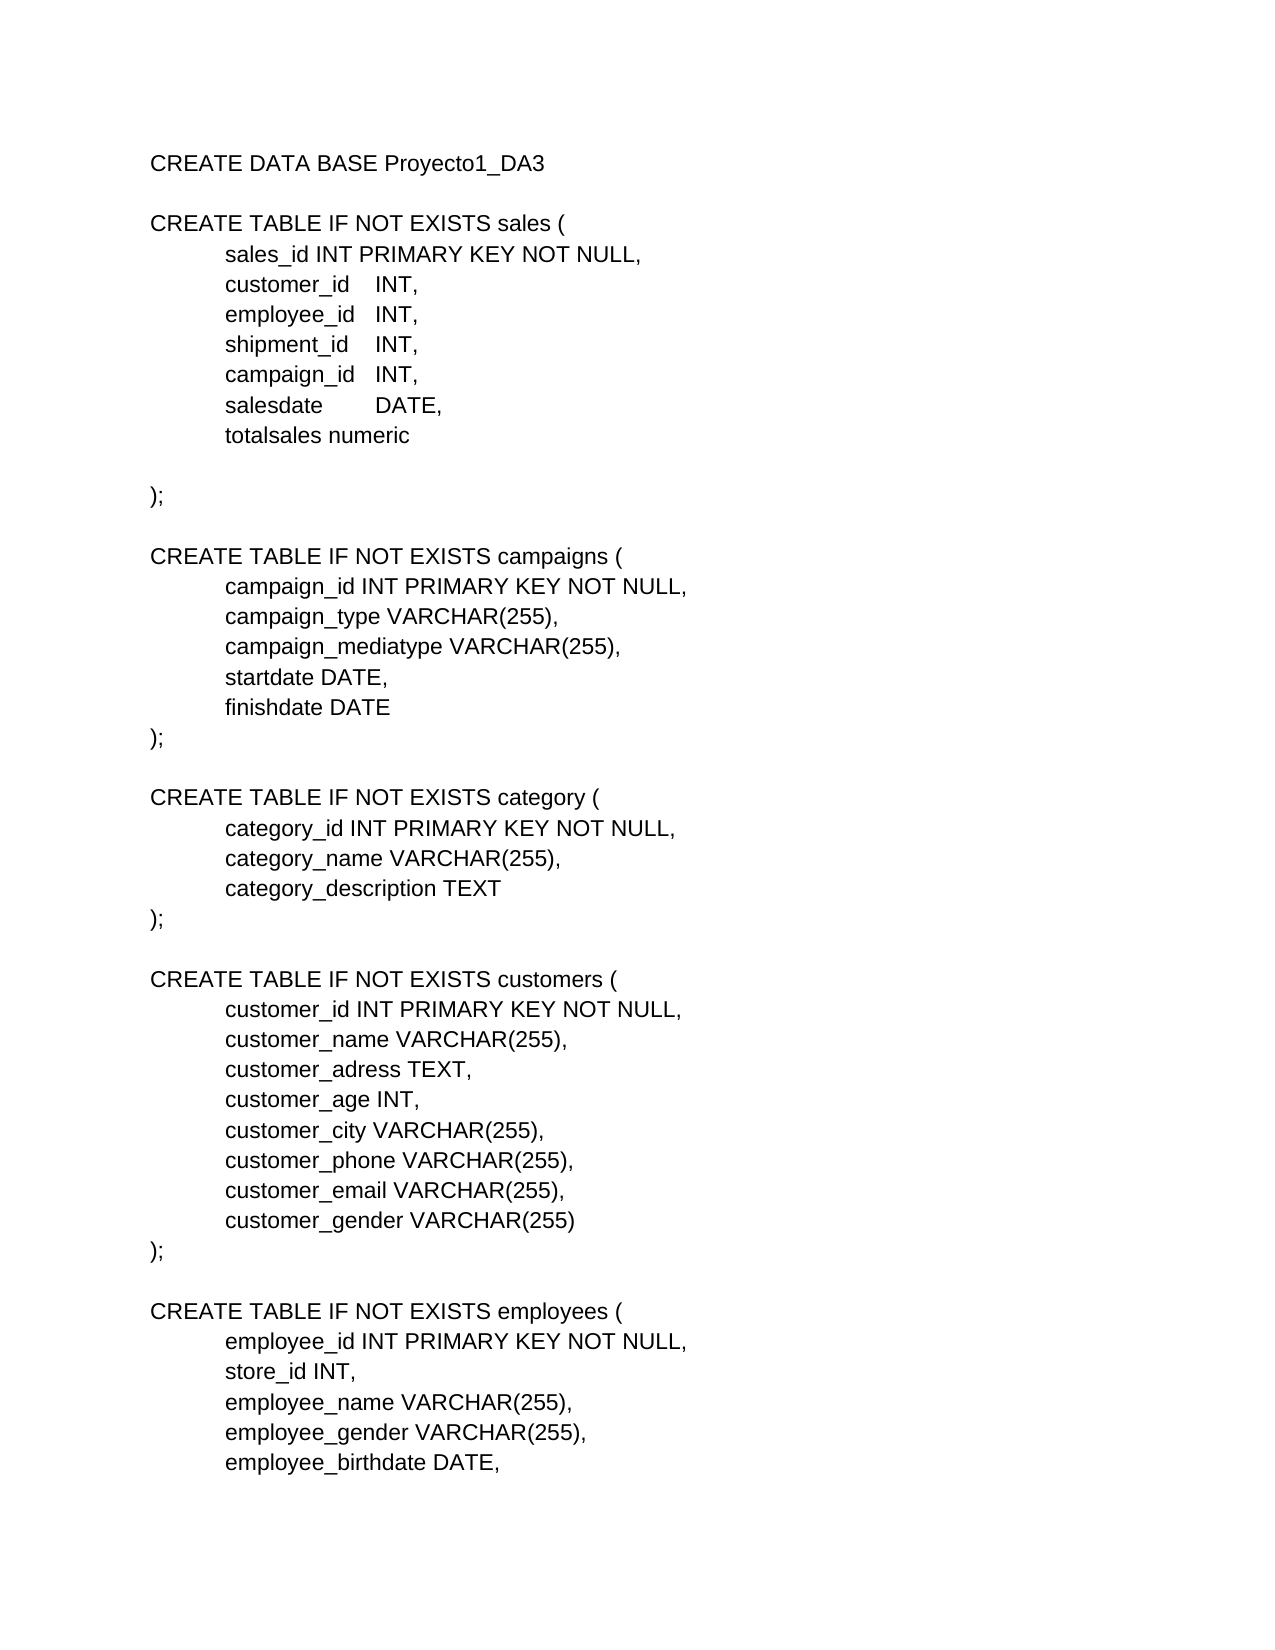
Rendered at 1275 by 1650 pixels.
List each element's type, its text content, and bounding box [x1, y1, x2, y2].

text campaign_type VARCHAR(255), [150, 603, 1125, 629]
text category_id INT PRIMARY KEY NOT NULL, [150, 814, 1125, 841]
text employee_birthdate DATE, [150, 1449, 1125, 1475]
text CREATE TABLE IF NOT EXISTS employees ( [150, 1298, 1125, 1324]
text customer_name VARCHAR(255), [150, 1026, 1125, 1052]
text ); [150, 724, 1125, 750]
text customer_phone VARCHAR(255), [150, 1147, 1125, 1173]
text startdate DATE, [150, 663, 1125, 690]
text employee_id INT, [150, 301, 1125, 327]
text CREATE TABLE IF NOT EXISTS campaigns ( [150, 543, 1125, 569]
text customer_adress TEXT, [150, 1056, 1125, 1083]
text salesdate DATE, [150, 392, 1125, 418]
text employee_name VARCHAR(255), [150, 1388, 1125, 1415]
text ); [150, 482, 1125, 509]
text shipment_id INT, [150, 331, 1125, 358]
text CREATE TABLE IF NOT EXISTS category ( [150, 784, 1125, 811]
text CREATE TABLE IF NOT EXISTS sales ( [150, 210, 1125, 237]
text CREATE DATA BASE Proyecto1_DA3 [150, 150, 1125, 176]
text employee_id INT PRIMARY KEY NOT NULL, [150, 1328, 1125, 1354]
text campaign_id INT, [150, 361, 1125, 388]
text category_description TEXT [150, 875, 1125, 901]
text campaign_id INT PRIMARY KEY NOT NULL, [150, 573, 1125, 599]
text customer_email VARCHAR(255), [150, 1177, 1125, 1203]
text store_id INT, [150, 1358, 1125, 1385]
text sales_id INT PRIMARY KEY NOT NULL, [150, 241, 1125, 267]
text category_name VARCHAR(255), [150, 845, 1125, 871]
text employee_gender VARCHAR(255), [150, 1419, 1125, 1445]
text ); [150, 905, 1125, 932]
text customer_id INT PRIMARY KEY NOT NULL, [150, 996, 1125, 1022]
text totalsales numeric [150, 422, 1125, 448]
text customer_gender VARCHAR(255) [150, 1207, 1125, 1234]
text ); [150, 1237, 1125, 1264]
text customer_city VARCHAR(255), [150, 1117, 1125, 1143]
text CREATE TABLE IF NOT EXISTS customers ( [150, 966, 1125, 992]
text customer_age INT, [150, 1086, 1125, 1113]
text finishdate DATE [150, 694, 1125, 720]
text campaign_mediatype VARCHAR(255), [150, 633, 1125, 660]
text customer_id INT, [150, 271, 1125, 297]
